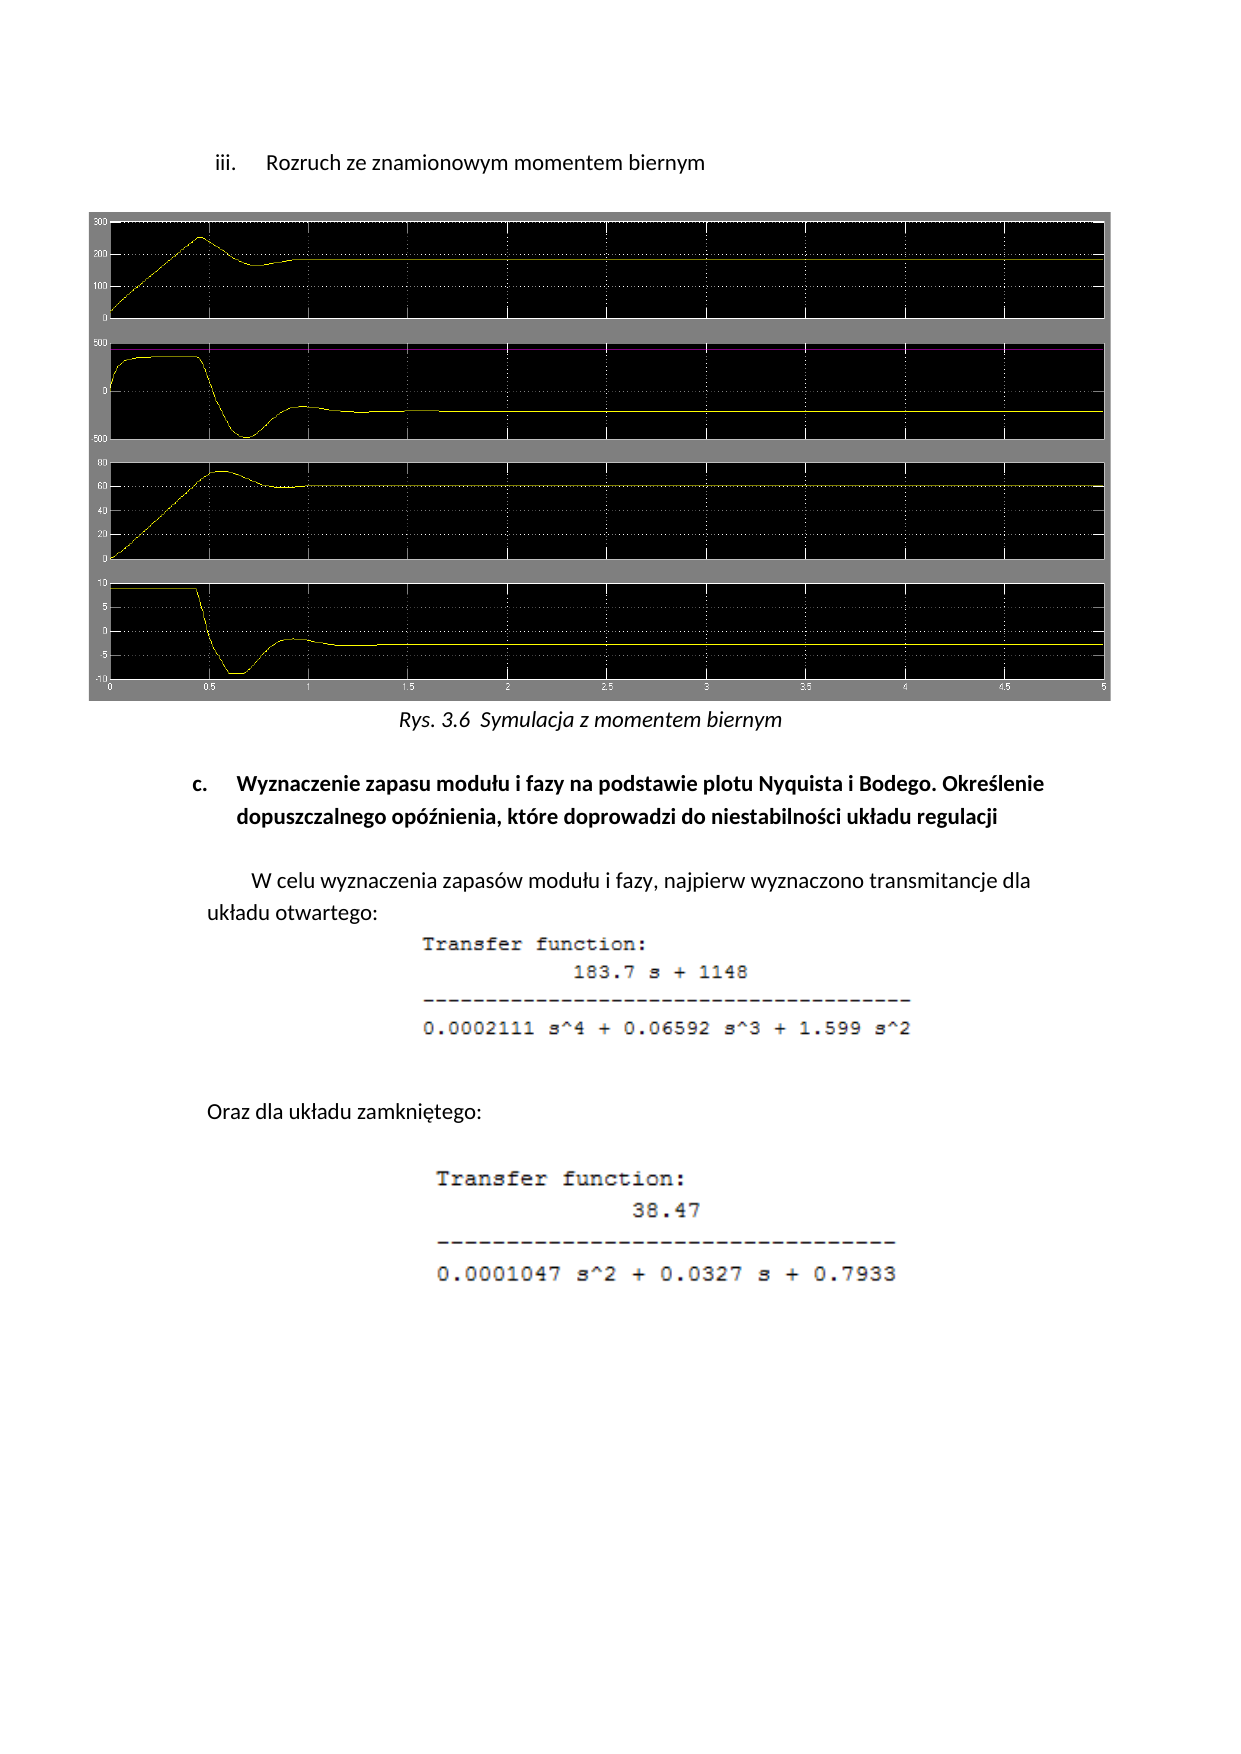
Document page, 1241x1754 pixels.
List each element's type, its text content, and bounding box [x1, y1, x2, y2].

list Wyznaczenie zapasu modułu i fazy na podstawie plotu Nyquista i Bodego. Określenie dopuszczalnego opóźnienia, które doprowadzi do niestabilności układu regulacji [192, 769, 1093, 830]
list Rozruch ze znamionowym momentem biernym [236, 148, 1093, 176]
picture [418, 930, 926, 1061]
list Oraz dla układu zamkniętego: [207, 1097, 1093, 1125]
picture [433, 1161, 911, 1297]
picture [88, 212, 1111, 701]
list Rys. 3.6 Symulacja z momentem biernym [89, 705, 1093, 733]
list W celu wyznaczenia zapasów modułu i fazy, najpierw wyznaczono transmitancje dla układu otwartego: [207, 866, 1093, 926]
